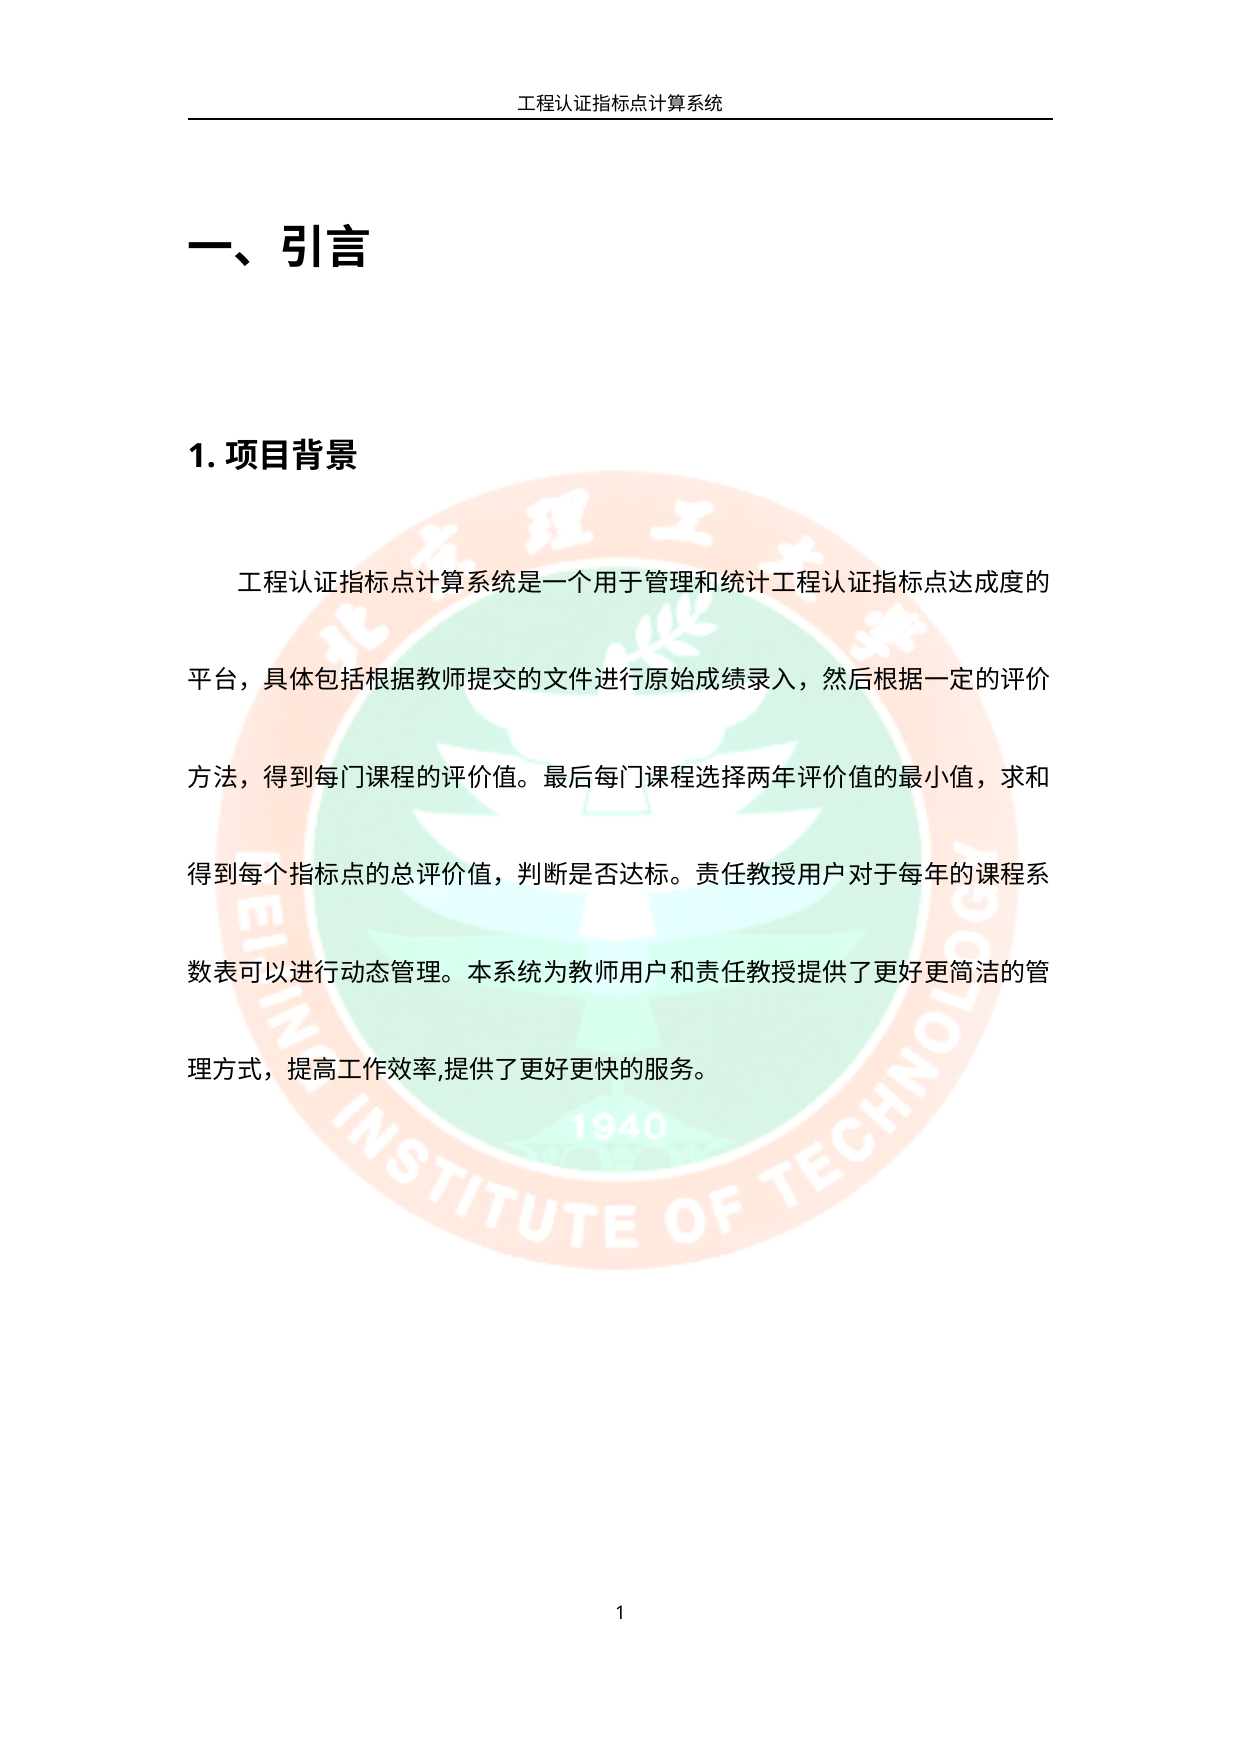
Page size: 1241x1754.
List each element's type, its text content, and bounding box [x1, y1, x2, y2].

text 工程认证指标点计算系统是一个用于管理和统计工程认证指标点达成度的平台，具体包括根据教师提交的文件进行原始成绩录入，然后根据一定的评价方法，得到每门课程的评价值。最后每门课程选择两年评价值的最小值，求和得到每个指标点的总评价值，判断是否达标。责任教授用户对于每年的课程系数表可以进行动态管理。本系统为教师用户和责任教授提供了更好更简洁的管理方式，提高工作效率,提供了更好更快的服务。 [187, 548, 1053, 1101]
subtitle 1. 项目背景 [187, 421, 1053, 486]
subtitle 一、引言 [187, 195, 1053, 293]
